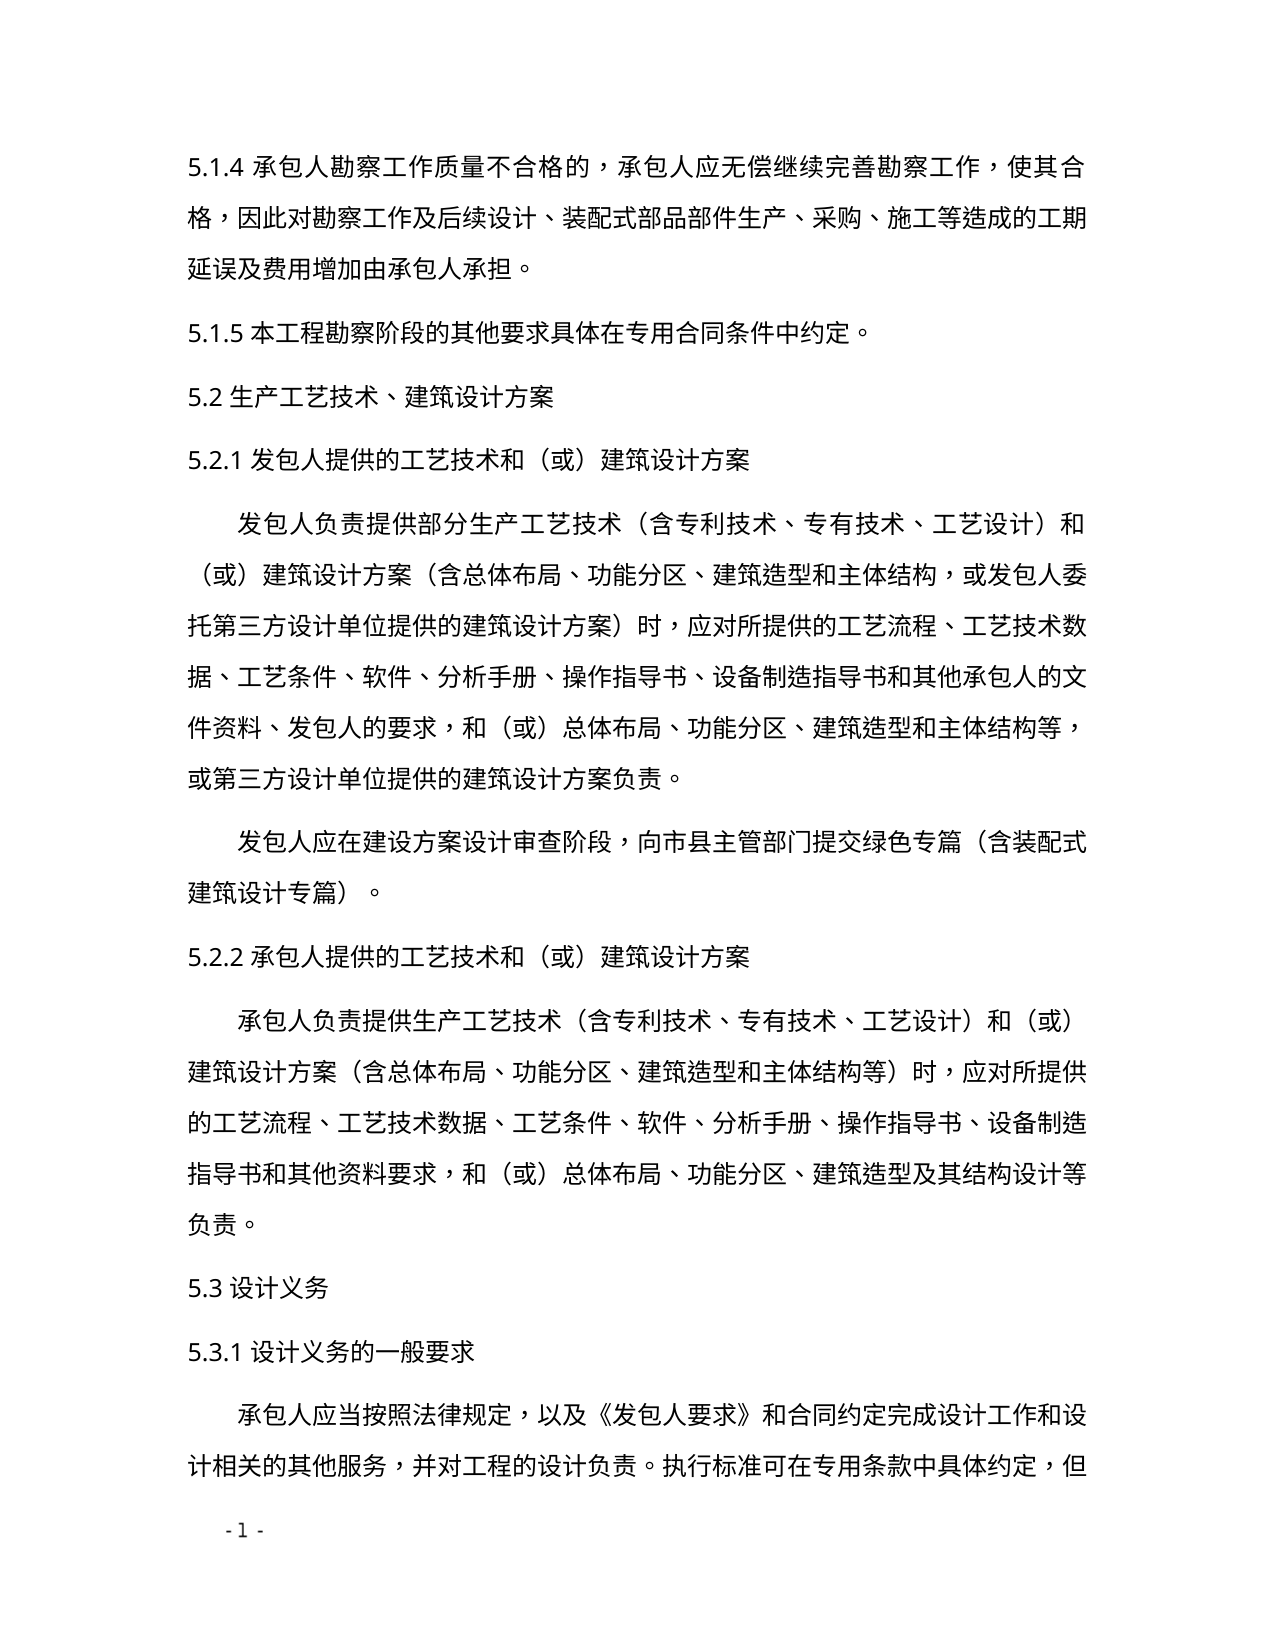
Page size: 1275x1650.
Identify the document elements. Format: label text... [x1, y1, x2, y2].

text 5.1.5 本工程勘察阶段的其他要求具体在专用合同条件中约定。 [187, 316, 1087, 350]
text 5.3 设计义务 [187, 1271, 1087, 1305]
text 发包人应在建设方案设计审查阶段，向市县主管部门提交绿色专篇（含装配式建筑设计专篇）。 [187, 825, 1087, 910]
text 承包人负责提供生产工艺技术（含专利技术、专有技术、工艺设计）和（或）建筑设计方案（含总体布局、功能分区、建筑造型和主体结构等）时，应对所提供的工艺流程、工艺技术数据、工艺条件、软件、分析手册、操作指导书、设备制造指导书和其他资料要求，和（或）总体布局、功能分区、建筑造型及其结构设计等负责。 [187, 1003, 1087, 1241]
text 5.2.2 承包人提供的工艺技术和（或）建筑设计方案 [187, 939, 1087, 974]
text 5.3.1 设计义务的一般要求 [187, 1334, 1087, 1368]
text 5.2.1 发包人提供的工艺技术和（或）建筑设计方案 [187, 443, 1087, 477]
text 5.1.4 承包人勘察工作质量不合格的，承包人应无偿继续完善勘察工作，使其合格，因此对勘察工作及后续设计、装配式部品部件生产、采购、施工等造成的工期延误及费用增加由承包人承担。 [187, 150, 1087, 286]
text 5.2 生产工艺技术、建筑设计方案 [187, 379, 1087, 413]
text 发包人负责提供部分生产工艺技术（含专利技术、专有技术、工艺设计）和（或）建筑设计方案（含总体布局、功能分区、建筑造型和主体结构，或发包人委托第三方设计单位提供的建筑设计方案）时，应对所提供的工艺流程、工艺技术数据、工艺条件、软件、分析手册、操作指导书、设备制造指导书和其他承包人的文件资料、发包人的要求，和（或）总体布局、功能分区、建筑造型和主体结构等，或第三方设计单位提供的建筑设计方案负责。 [187, 506, 1087, 796]
picture [187, 1520, 263, 1566]
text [187, 1398, 1087, 1483]
